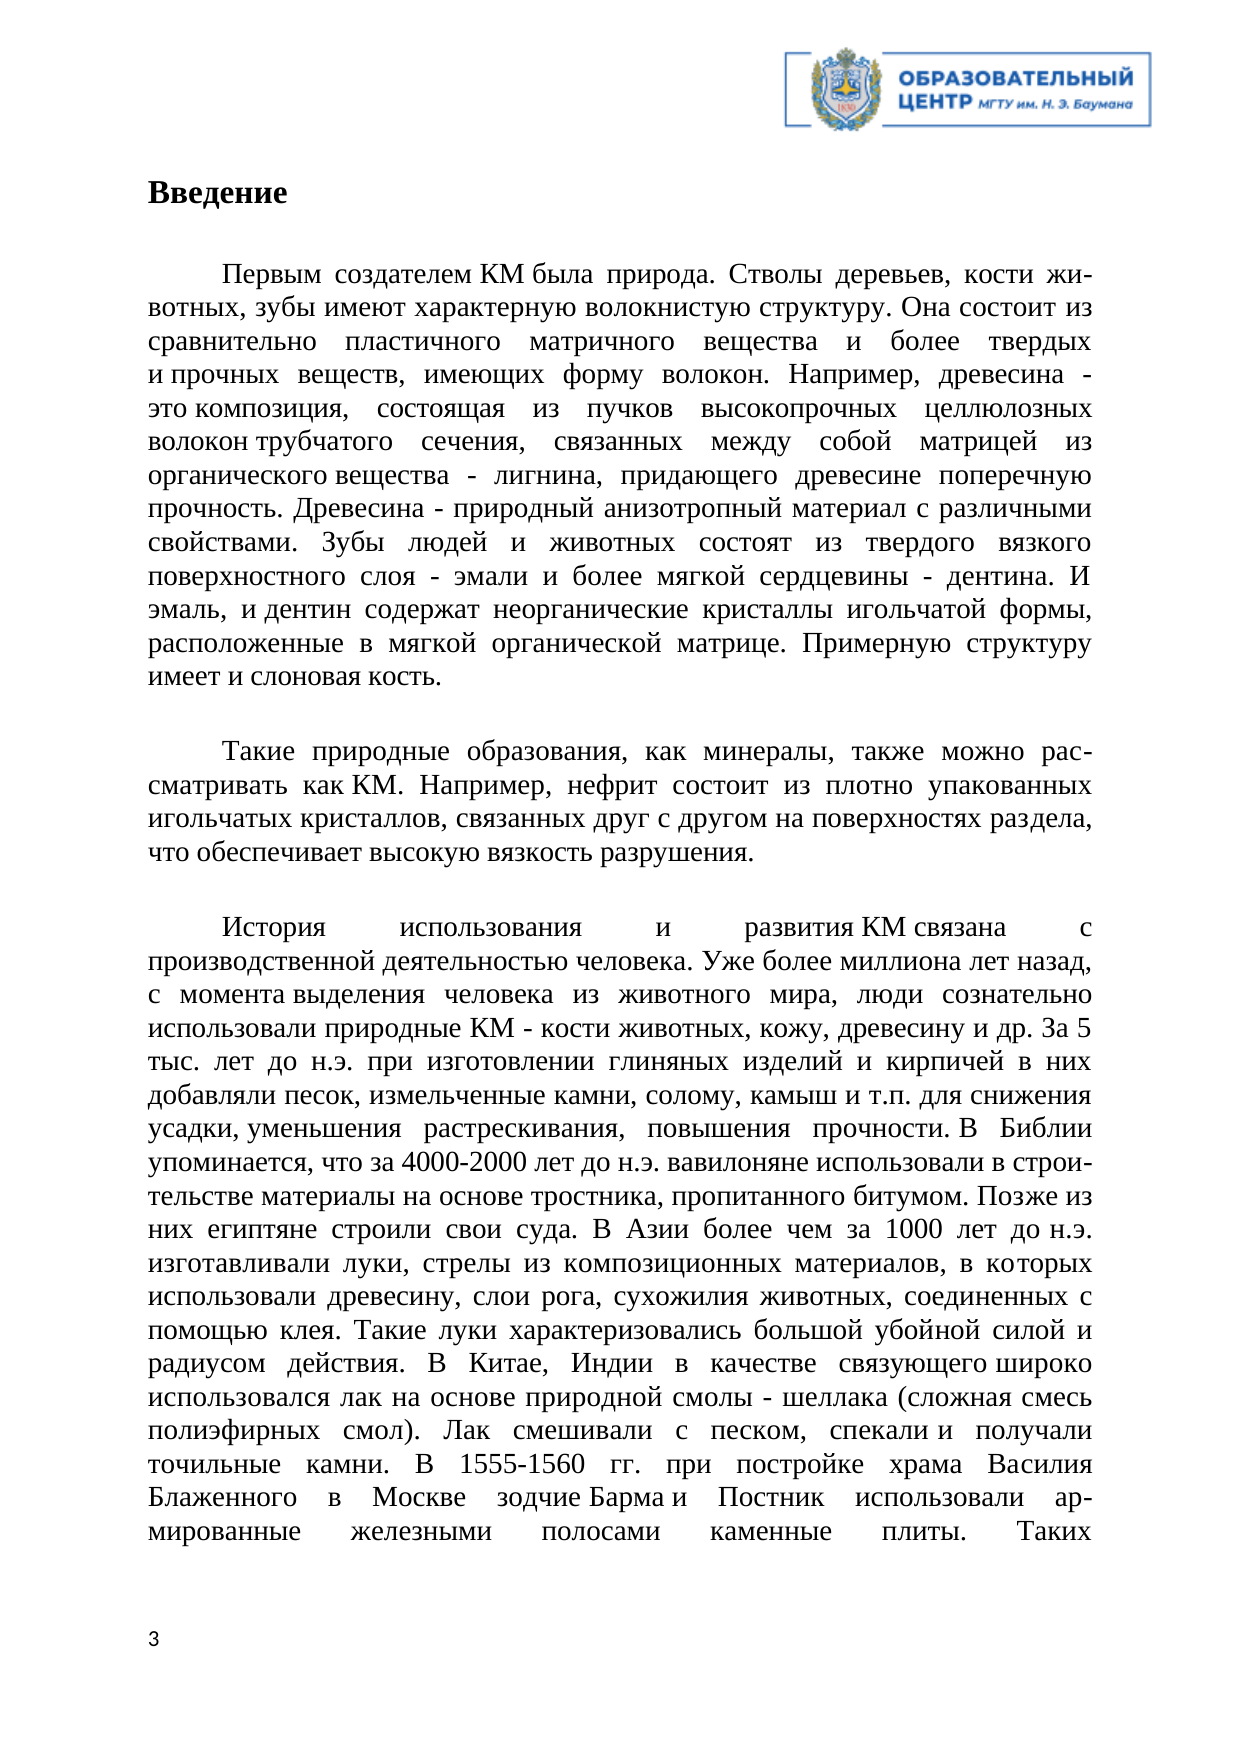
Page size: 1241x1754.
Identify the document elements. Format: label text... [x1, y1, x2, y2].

text Первым создателем КМ была природа. Стволы деревьев, кости животных, зубы имеют характерную волокнистую структуру. Она состоит из сравнительно пластичного матричного вещества и более твердых и прочных веществ, имеющих форму волокон. Например, древесина - это композиция, состоящая из пучков высокопрочных целлюлозных волокон трубчатого сечения, связанных между собой матрицей из органического вещества - лигнина, придающего древесине поперечную прочность. Древесина - природный анизотропный материал с различными свойствами. Зубы людей и животных состоят из твердого вязкого поверхностного слоя - эмали и более мягкой сердцевины - дентина. И эмаль, и дентин содержат неорганические кристаллы игольчатой формы, расположенные в мягкой органической матрице. Примерную структуру имеет и слоновая кость. [148, 256, 1092, 692]
text Такие природные образования, как минералы, также можно рассматривать как КМ. Например, нефрит состоит из плотно упакованных игольчатых кристаллов, связанных друг с другом на поверхностях раздела, что обеспечивает высокую вязкость разрушения. [148, 733, 1092, 868]
subtitle Введение [148, 173, 1092, 211]
picture [754, 25, 1202, 147]
